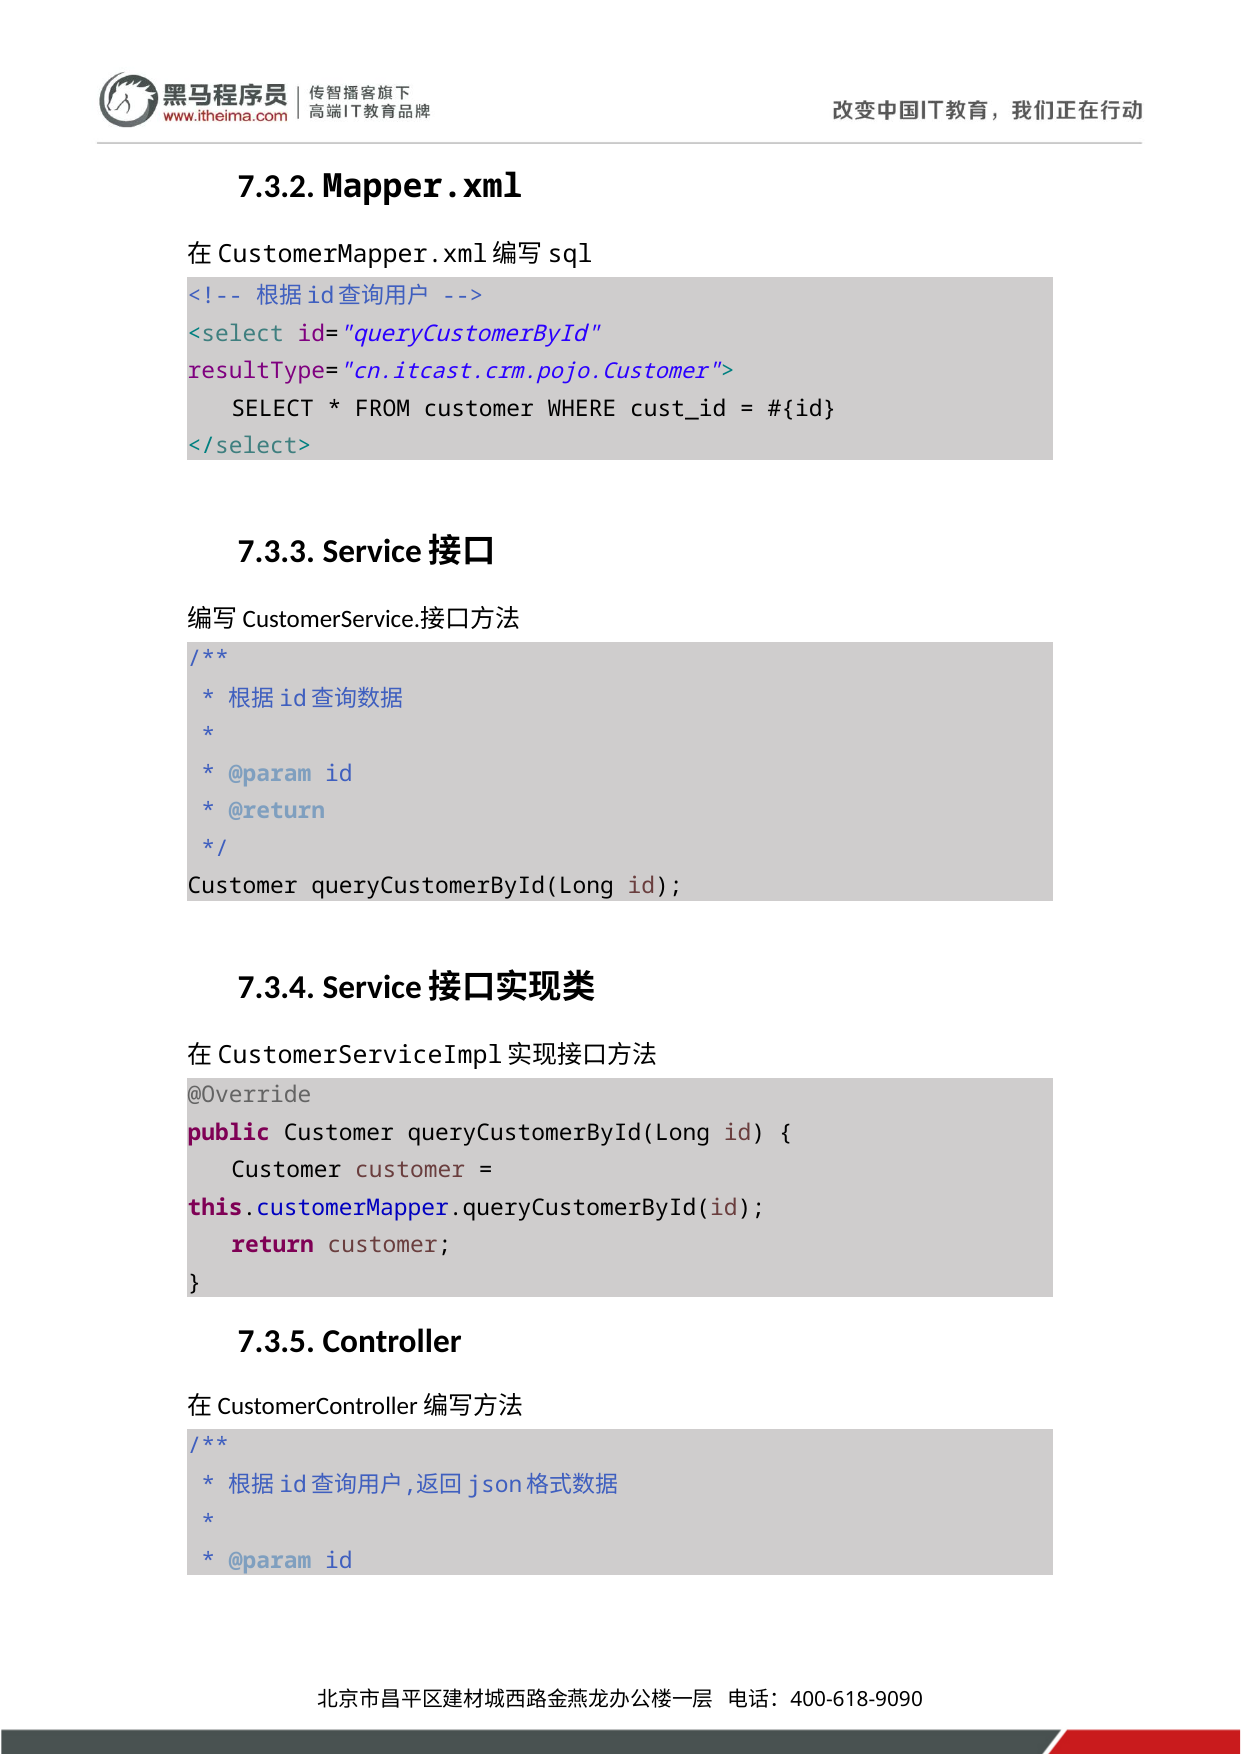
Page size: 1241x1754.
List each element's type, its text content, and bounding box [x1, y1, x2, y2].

text 在CustomerController编写方法 [187, 1385, 1053, 1422]
text } [187, 1266, 1053, 1297]
text * 根据id查询用户,返回json格式数据 [187, 1466, 1053, 1499]
text <select id="queryCustomerById" resultType="cn.itcast.crm.pojo.Customer"> [187, 317, 1053, 385]
text 编写CustomerService.接口方法 [187, 598, 1053, 635]
text * @param id [187, 757, 1053, 788]
text /** [187, 1429, 1053, 1460]
subtitle Service接口实现类 [237, 960, 1053, 1008]
text */ [187, 832, 1053, 863]
text * @param id [187, 1544, 1053, 1575]
text * [187, 1506, 1053, 1537]
text Customer queryCustomerById(Long id); [187, 869, 1053, 901]
text 在CustomerMapper.xml编写sql [187, 233, 1053, 269]
text /** [187, 642, 1053, 673]
subtitle Mapper.xml [237, 162, 1053, 207]
text return customer; [187, 1228, 1053, 1259]
subtitle Service接口 [237, 524, 1053, 572]
text * @return [187, 794, 1053, 826]
subtitle Controller [237, 1320, 1053, 1361]
text SELECT * FROM customer WHERE cust_id = #{id} [187, 392, 1053, 423]
text * 根据id查询数据 [187, 679, 1053, 713]
picture [1, 1670, 1241, 1754]
text @Override [187, 1078, 1053, 1109]
text public Customer queryCustomerById(Long id) { [187, 1116, 1053, 1147]
text <!-- 根据id查询用户 --> [187, 277, 1053, 310]
text * [187, 719, 1053, 751]
text Customer customer = this.customerMapper.queryCustomerById(id); [187, 1153, 1053, 1222]
picture [0, 1, 1241, 151]
text </select> [187, 429, 1053, 460]
text 在CustomerServiceImpl实现接口方法 [187, 1035, 1053, 1071]
